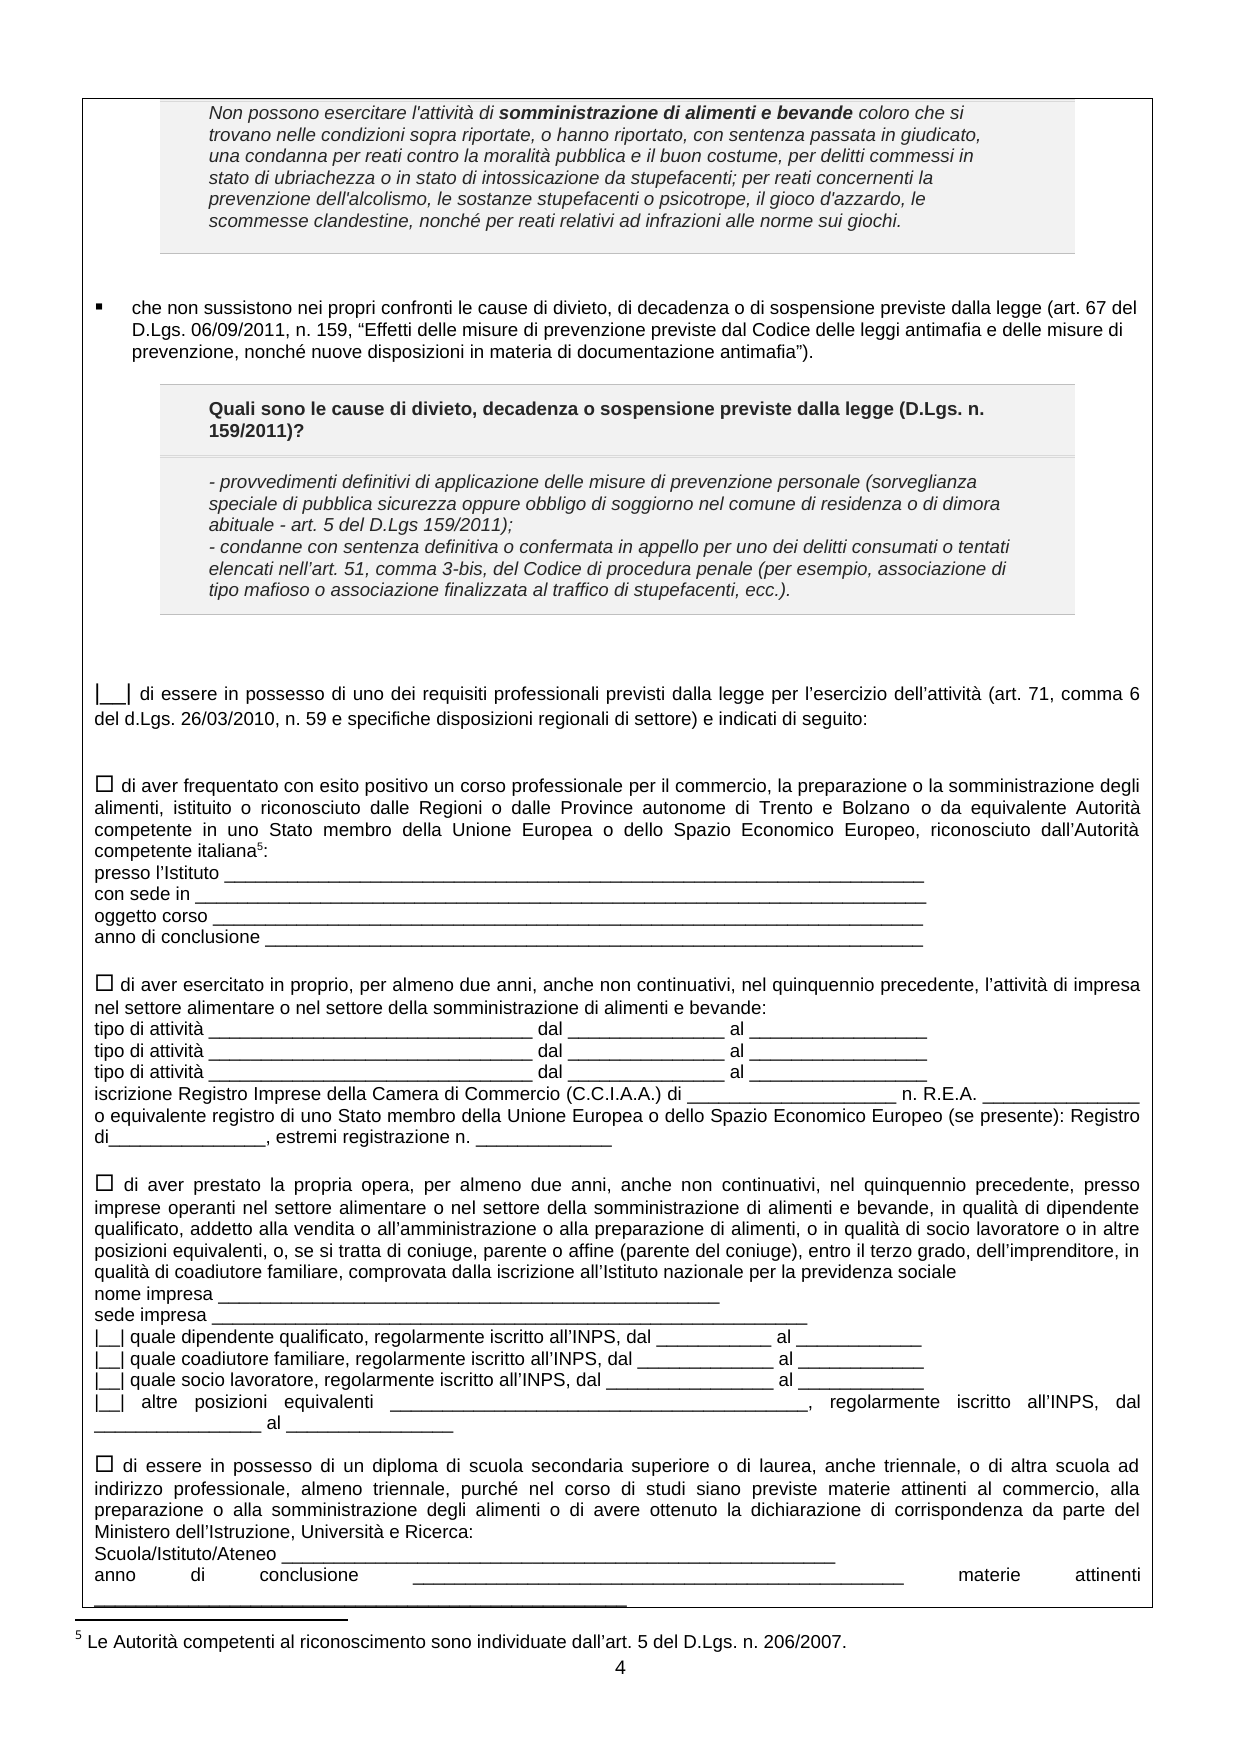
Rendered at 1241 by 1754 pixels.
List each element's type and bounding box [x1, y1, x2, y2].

table_cell [83, 99, 1152, 1607]
